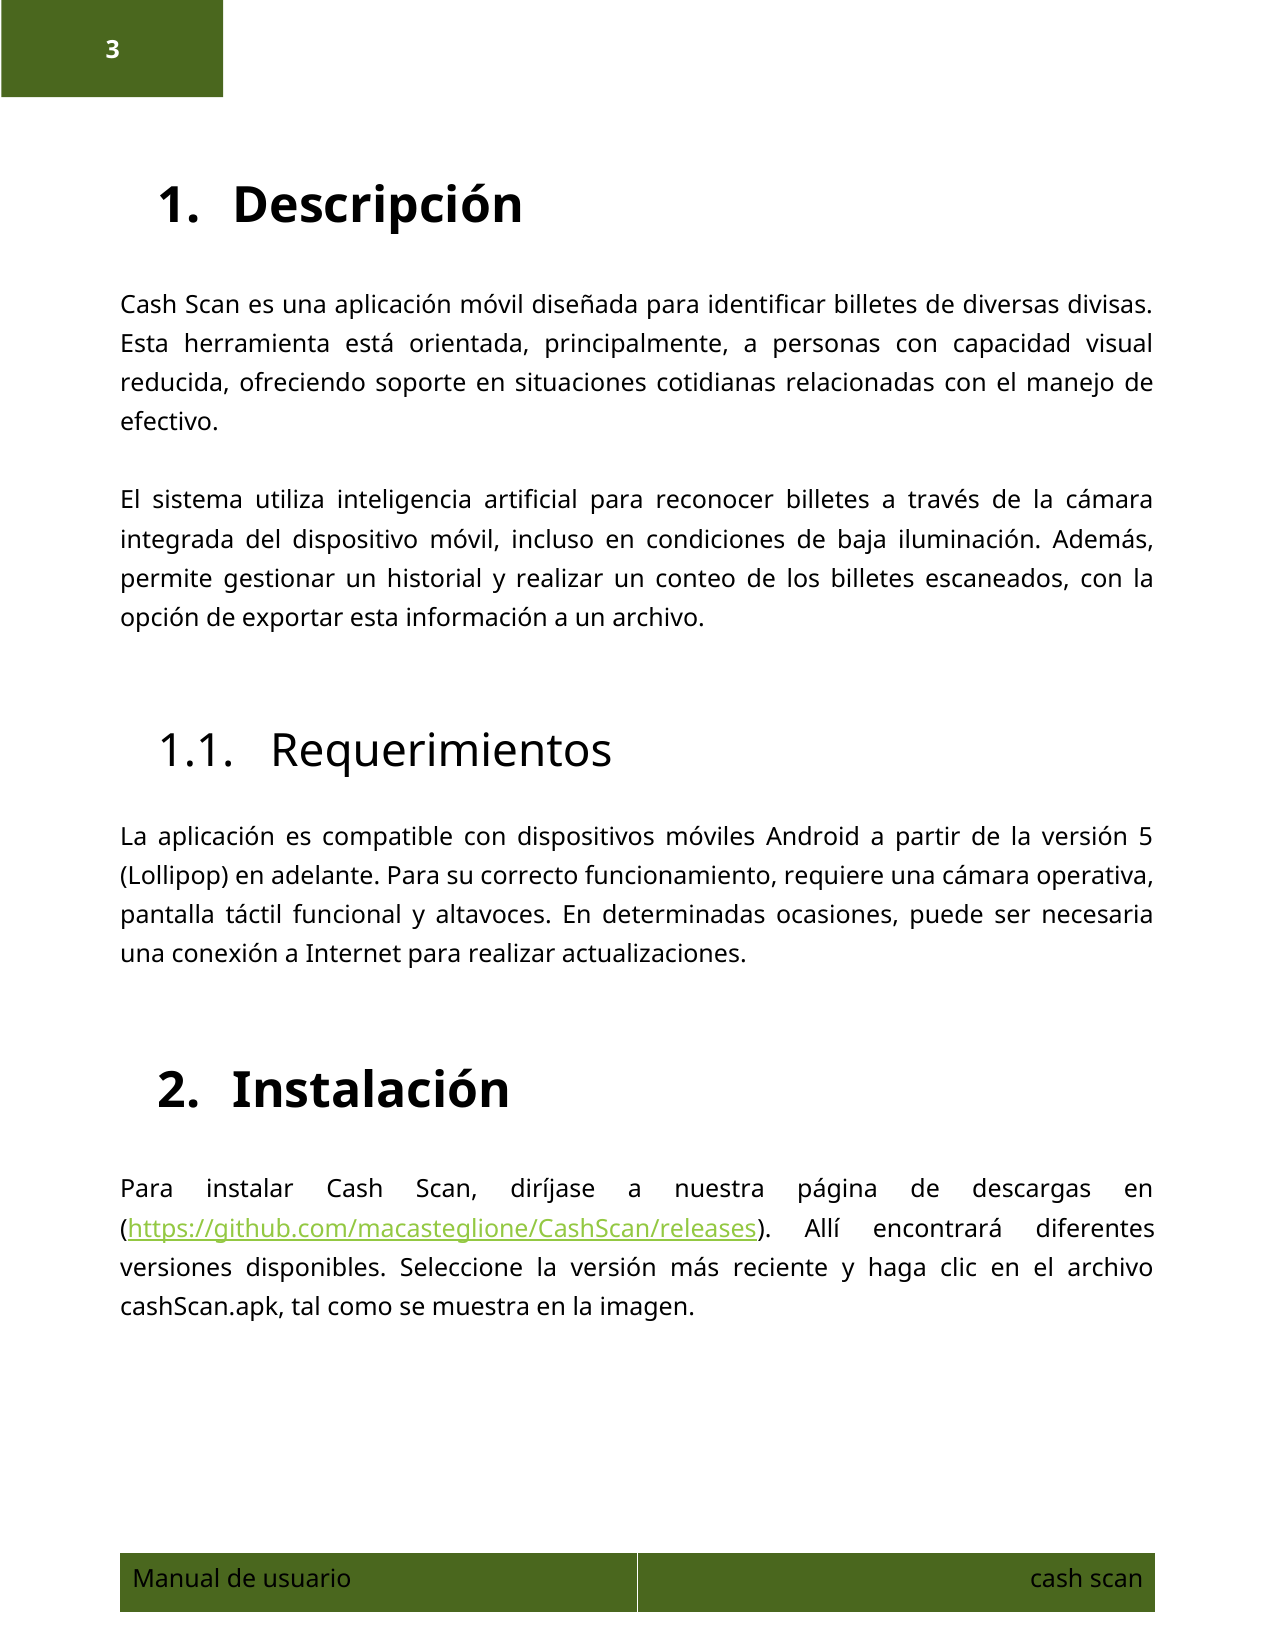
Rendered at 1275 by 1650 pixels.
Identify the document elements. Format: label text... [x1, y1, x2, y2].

text La aplicación es compatible con dispositivos móviles Android a partir de la versión 5 (Lollipop) en adelante. Para su correcto funcionamiento, requiere una cámara operativa, pantalla táctil funcional y altavoces. En determinadas ocasiones, puede ser necesaria una conexión a Internet para realizar actualizaciones. [120, 819, 1155, 970]
subtitle Descripción [157, 169, 1155, 237]
text Cash Scan es una aplicación móvil diseñada para identificar billetes de diversas divisas. Esta herramienta está orientada, principalmente, a personas con capacidad visual reducida, ofreciendo soporte en situaciones cotidianas relacionadas con el manejo de efectivo. [120, 286, 1155, 438]
text El sistema utiliza inteligencia artificial para reconocer billetes a través de la cámara integrada del dispositivo móvil, incluso en condiciones de baja iluminación. Además, permite gestionar un historial y realizar un conteo de los billetes escaneados, con la opción de exportar esta información a un archivo. [120, 482, 1155, 634]
subtitle Requerimientos [157, 717, 1155, 779]
subtitle Instalación [157, 1054, 1155, 1122]
text Para instalar Cash Scan, diríjase a nuestra página de descargas en (https://github.com/macasteglione/CashScan/releases). Allí encontrará diferentes versiones disponibles. Seleccione la versión más reciente y haga clic en el archivo cashScan.apk, tal como se muestra en la imagen. [120, 1171, 1155, 1323]
